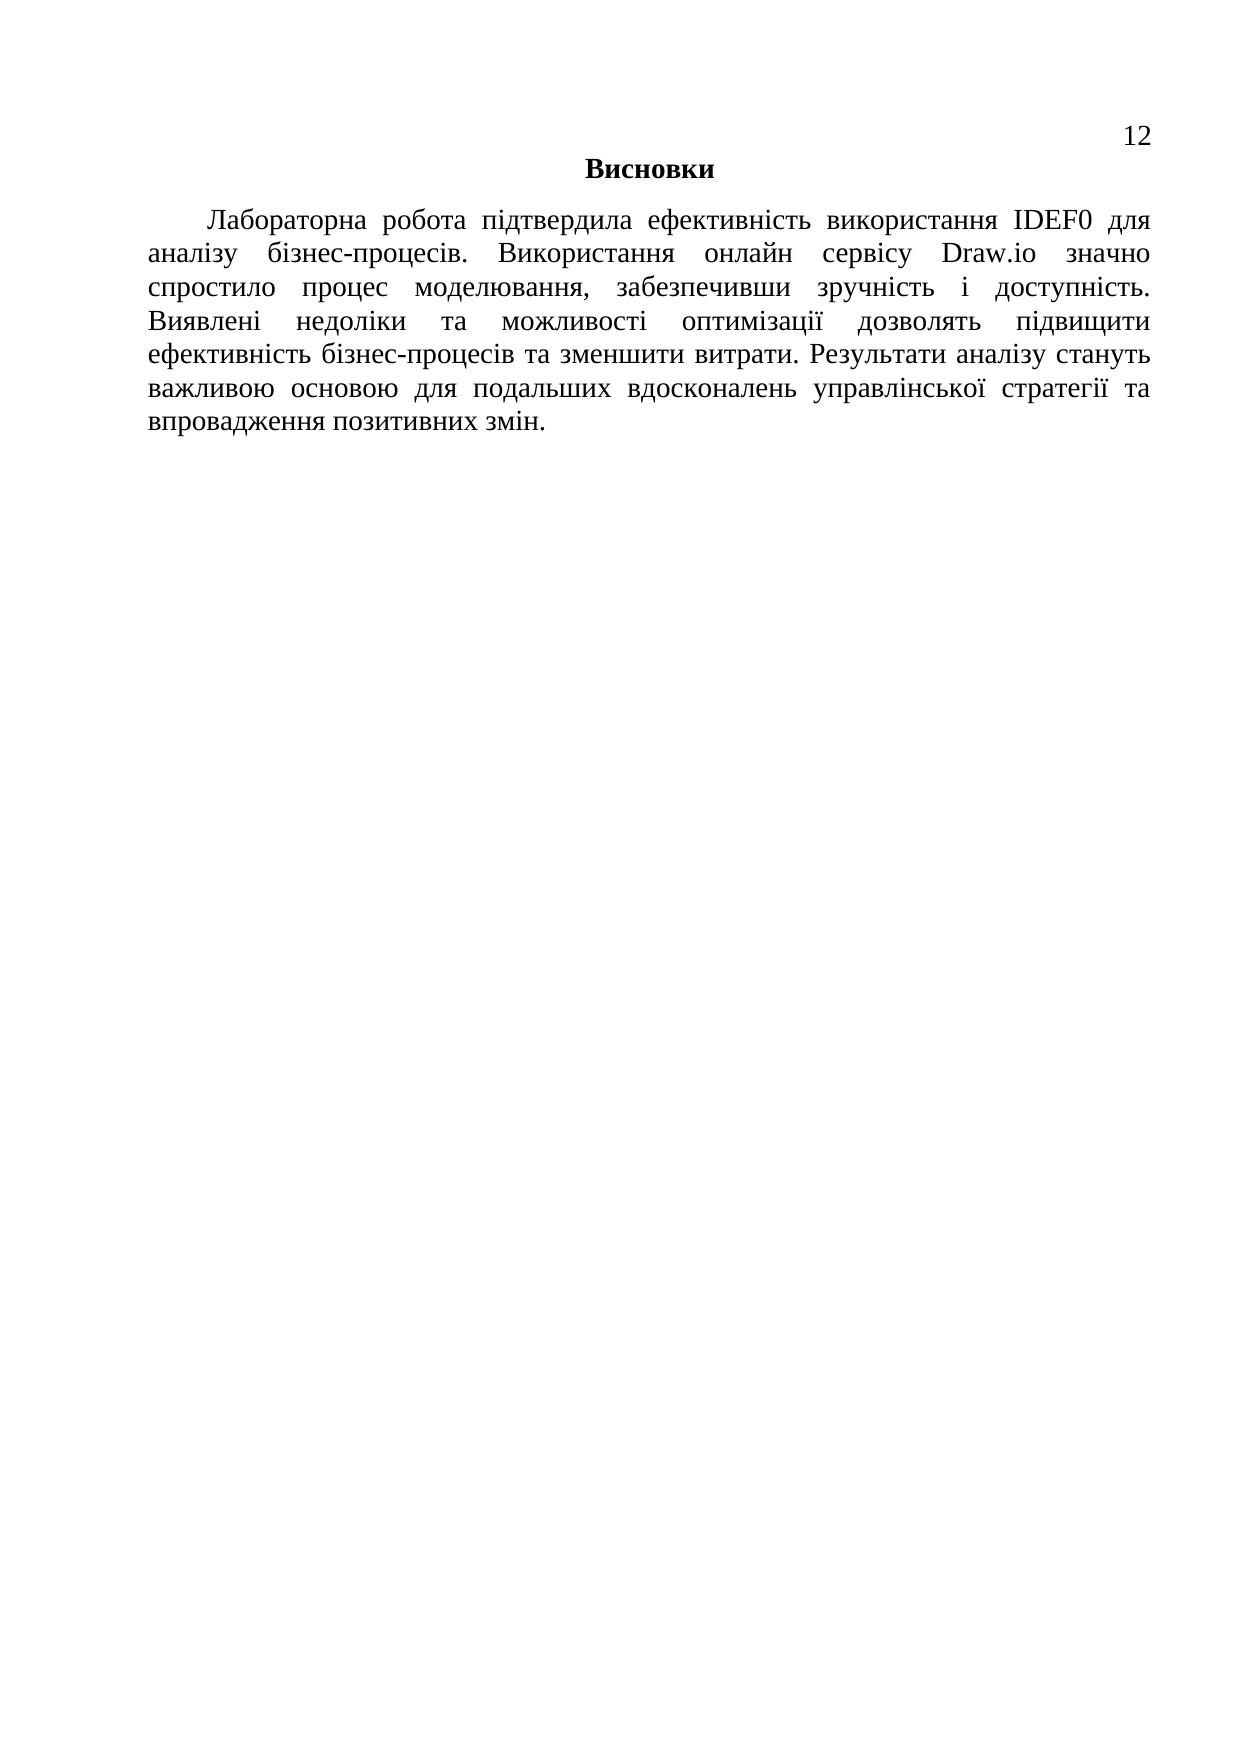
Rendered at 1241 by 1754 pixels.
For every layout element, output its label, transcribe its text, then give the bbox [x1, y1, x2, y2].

text Лабораторна робота підтвердила ефективність використання IDEF0 для аналізу бізнес-процесів. Використання онлайн сервісу Draw.io значно спростило процес моделювання, забезпечивши зручність і доступність. Виявлені недоліки та можливості оптимізації дозволять підвищити ефективність бізнес-процесів та зменшити витрати. Результати аналізу стануть важливою основою для подальших вдосконалень управлінської стратегії та впровадження позитивних змін. [148, 202, 1152, 437]
text Висновки [148, 152, 1152, 185]
